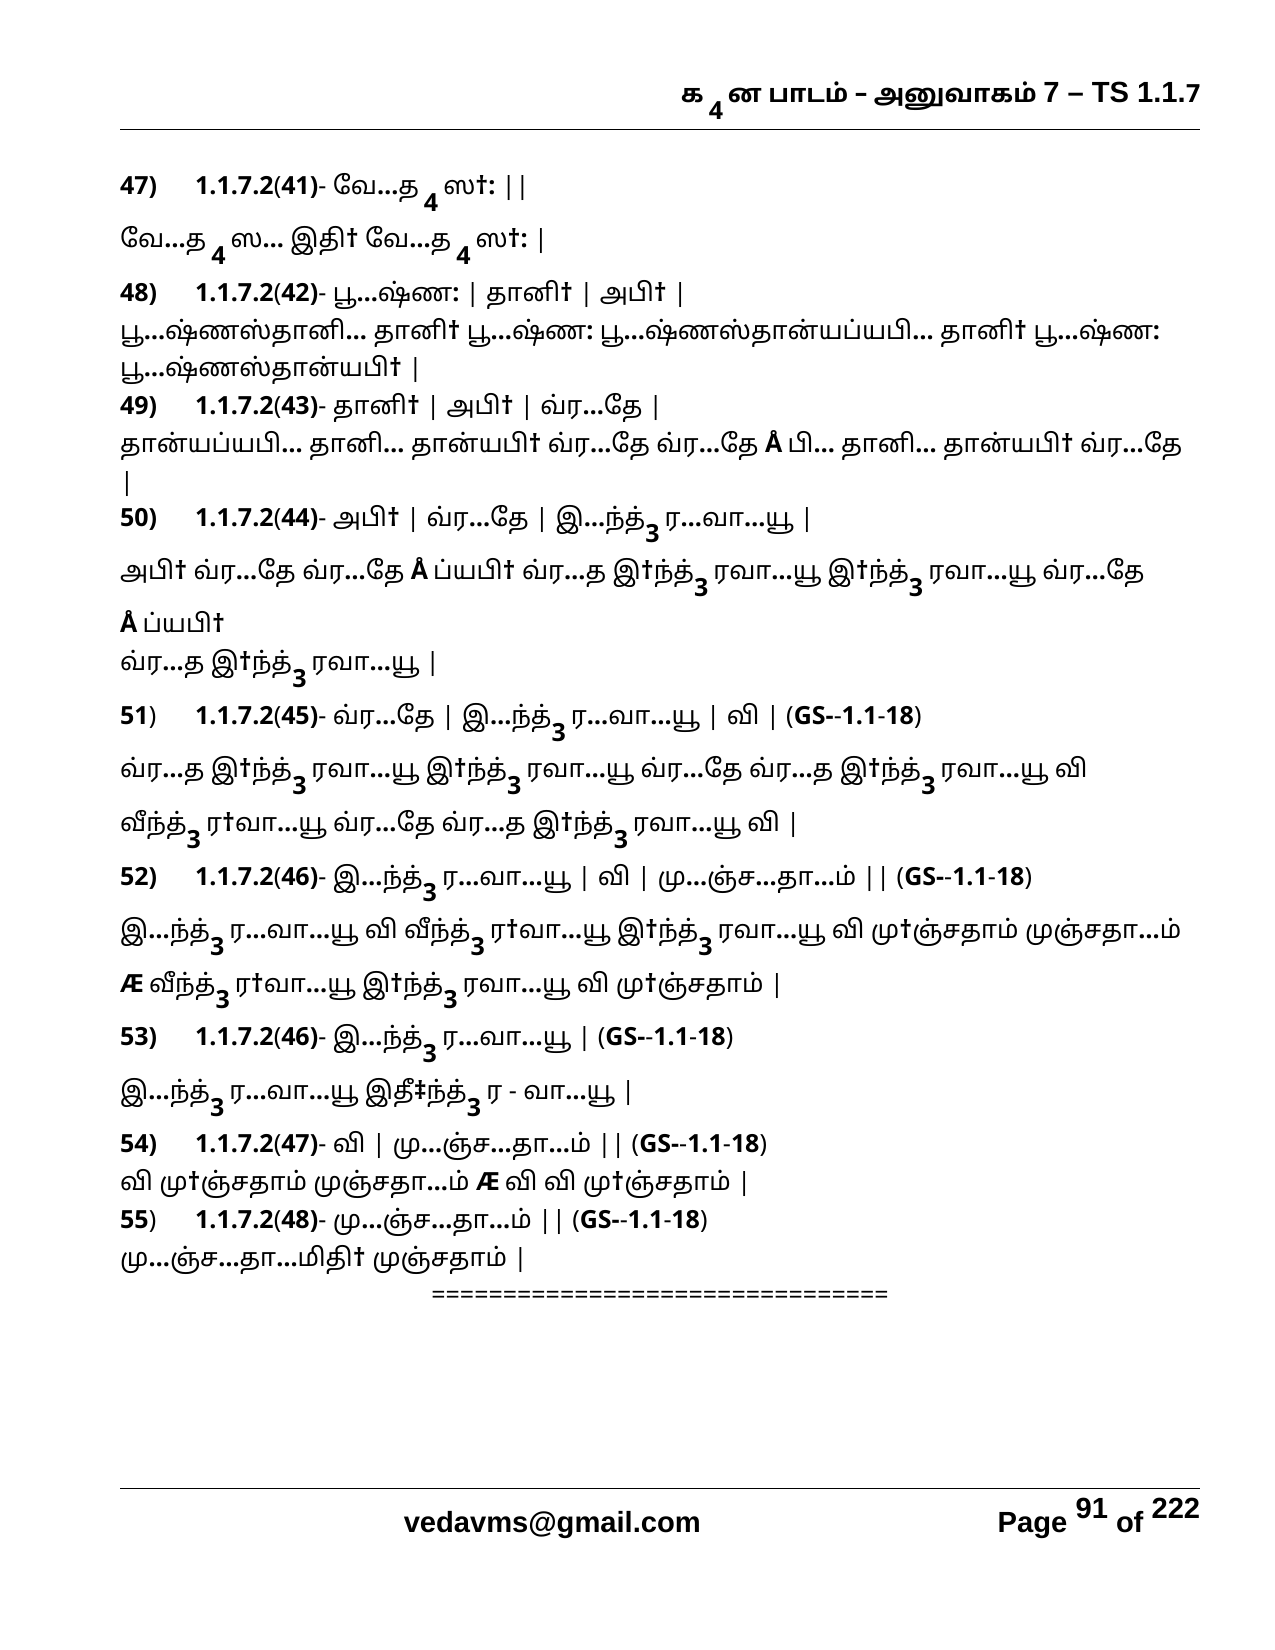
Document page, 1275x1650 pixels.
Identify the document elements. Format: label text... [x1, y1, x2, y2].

text பூ…ஷ்ணஸ்தானி… தானி† பூ…ஷ்ண: பூ…ஷ்ணஸ்தான்யப்யபி… தானி† பூ…ஷ்ண: பூ…ஷ்ணஸ்தான்யபி† | [120, 312, 1200, 386]
text ================================ [120, 1277, 1200, 1311]
text 51) 1.1.7.2(45)- வ்ர…தே | இ…ந்த்3ர…வா…யூ | வி | (GS--1.1-18) [120, 697, 1200, 748]
text மு…ஞ்ச…தா…மிதி† முஞ்சதாம் | [120, 1239, 1200, 1275]
text தான்யப்யபி… தானி… தான்யபி† வ்ர…தே வ்ர…தே Åபி… தானி… தான்யபி† வ்ர…தே | [120, 426, 1200, 497]
text 49) 1.1.7.2(43)- தானி† | அபி† | வ்ர…தே | [120, 388, 1200, 424]
text 50) 1.1.7.2(44)- அபி† | வ்ர…தே | இ…ந்த்3ர…வா…யூ | [120, 499, 1200, 550]
text 48) 1.1.7.2(42)- பூ…ஷ்ண: | தானி† | அபி† | [120, 274, 1200, 311]
text இ…ந்த்3ர…வா…யூ வி வீந்த்3ர†வா…யூ இ†ந்த்3ரவா…யூ வி மு†ஞ்சதாம் முஞ்சதா…ம் Æவீந்த்3ர†வா…யூ இ†ந்த்3ரவா…யூ வி மு†ஞ்சதாம் | [120, 912, 1200, 1016]
text வி மு†ஞ்சதாம் முஞ்சதா…ம் Æவி வி மு†ஞ்சதாம் | [120, 1164, 1200, 1200]
text 47) 1.1.7.2(41)- வே…த4ஸ†: || [120, 167, 1200, 218]
text 55) 1.1.7.2(48)- மு…ஞ்ச…தா…ம் || (GS--1.1-18) [120, 1201, 1200, 1237]
text 52) 1.1.7.2(46)- இ…ந்த்3ர…வா…யூ | வி | மு…ஞ்ச…தா…ம் || (GS--1.1-18) [120, 858, 1200, 909]
text அபி† வ்ர…தே வ்ர…தே Åப்யபி† வ்ர…த இ†ந்த்3ரவா…யூ இ†ந்த்3ரவா…யூ வ்ர…தே Åப்யபி† வ்ர…த இ†ந்த்3ரவா…யூ | [120, 553, 1200, 695]
text வ்ர…த இ†ந்த்3ரவா…யூ இ†ந்த்3ரவா…யூ வ்ர…தே வ்ர…த இ†ந்த்3ரவா…யூ வி வீந்த்3ர†வா…யூ வ்ர…தே வ்ர…த இ†ந்த்3ரவா…யூ வி | [120, 751, 1200, 856]
text வே…த4ஸ… இதி† வே…த4ஸ†: | [120, 221, 1200, 272]
text 54) 1.1.7.2(47)- வி | மு…ஞ்ச…தா…ம் || (GS--1.1-18) [120, 1126, 1200, 1162]
text இ…ந்த்3ர…வா…யூ இதீ‡ந்த்3ர - வா…யூ | [120, 1072, 1200, 1123]
text 53) 1.1.7.2(46)- இ…ந்த்3ர…வா…யூ | (GS--1.1-18) [120, 1019, 1200, 1070]
